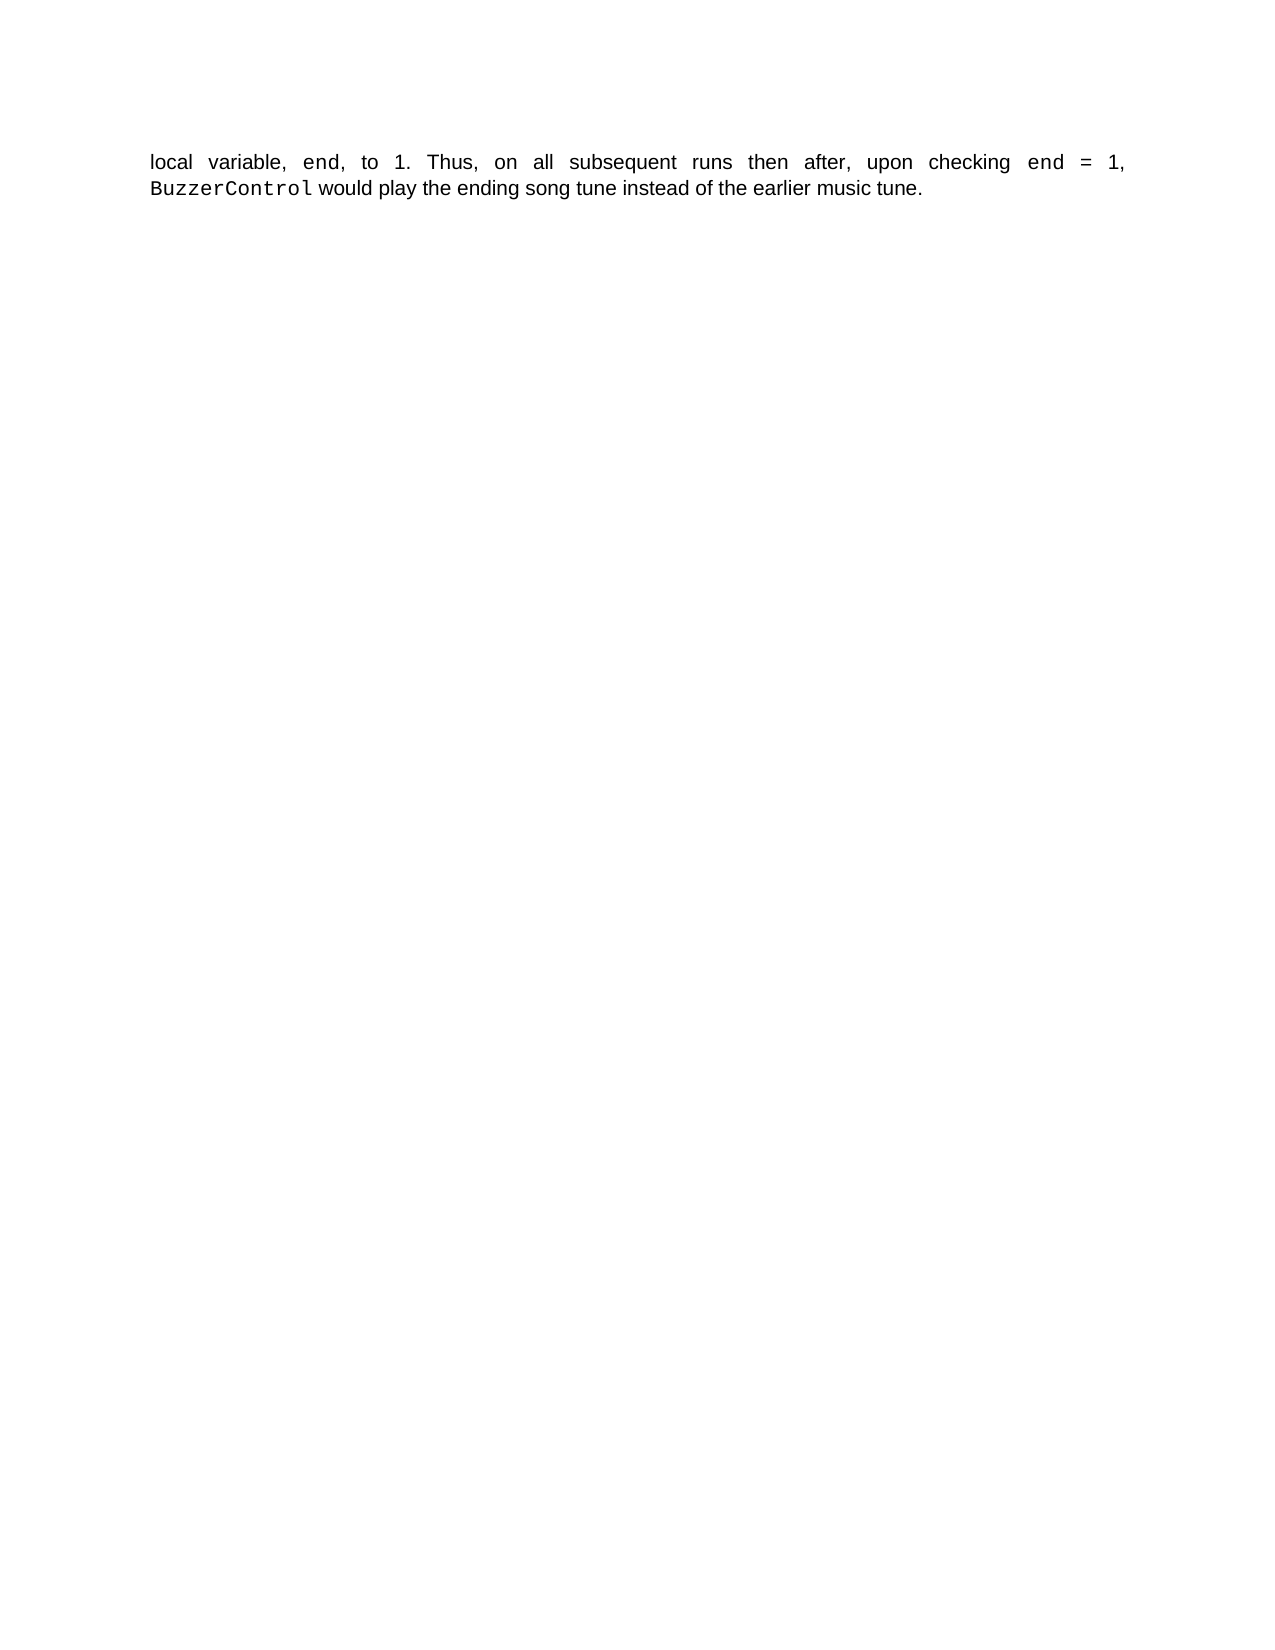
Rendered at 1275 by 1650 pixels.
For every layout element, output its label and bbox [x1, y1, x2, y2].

text [150, 150, 1125, 202]
